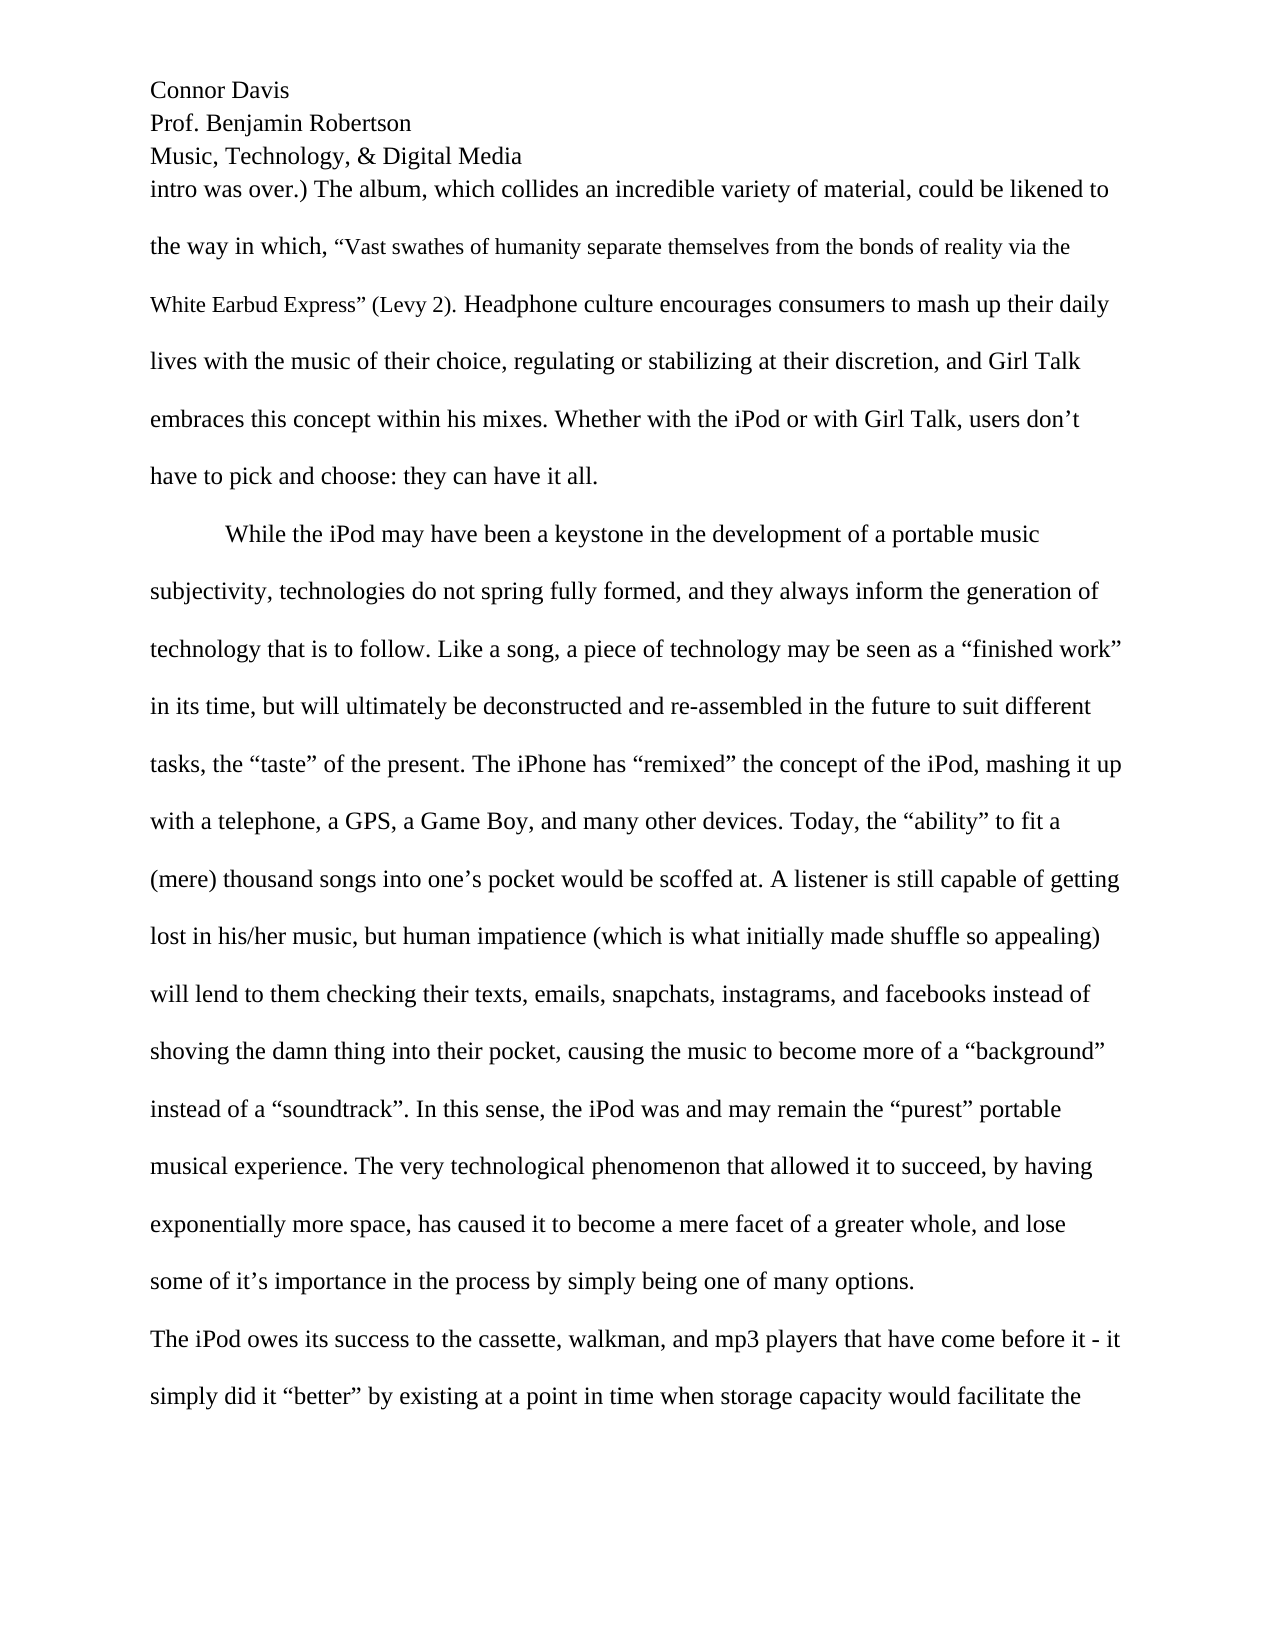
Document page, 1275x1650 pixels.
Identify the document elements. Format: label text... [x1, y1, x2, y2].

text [150, 174, 1125, 490]
text While the iPod may have been a keystone in the development of a portable music subjectivity, technologies do not spring fully formed, and they always inform the generation of technology that is to follow. Like a song, a piece of technology may be seen as a “finished work” in its time, but will ultimately be deconstructed and re-assembled in the future to suit different tasks, the “taste” of the present. The iPhone has “remixed” the concept of the iPod, mashing it up with a telephone, a GPS, a Game Boy, and many other devices. Today, the “ability” to fit a (mere) thousand songs into one’s pocket would be scoffed at. A listener is still capable of getting lost in his/her music, but human impatience (which is what initially made shuffle so appealing) will lend to them checking their texts, emails, snapchats, instagrams, and facebooks instead of shoving the damn thing into their pocket, causing the music to become more of a “background” instead of a “soundtrack”. In this sense, the iPod was and may remain the “purest” portable musical experience. The very technological phenomenon that allowed it to succeed, by having exponentially more space, has caused it to become a mere facet of a greater whole, and lose some of it’s importance in the process by simply being one of many options. [150, 519, 1125, 1295]
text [150, 1324, 1125, 1410]
